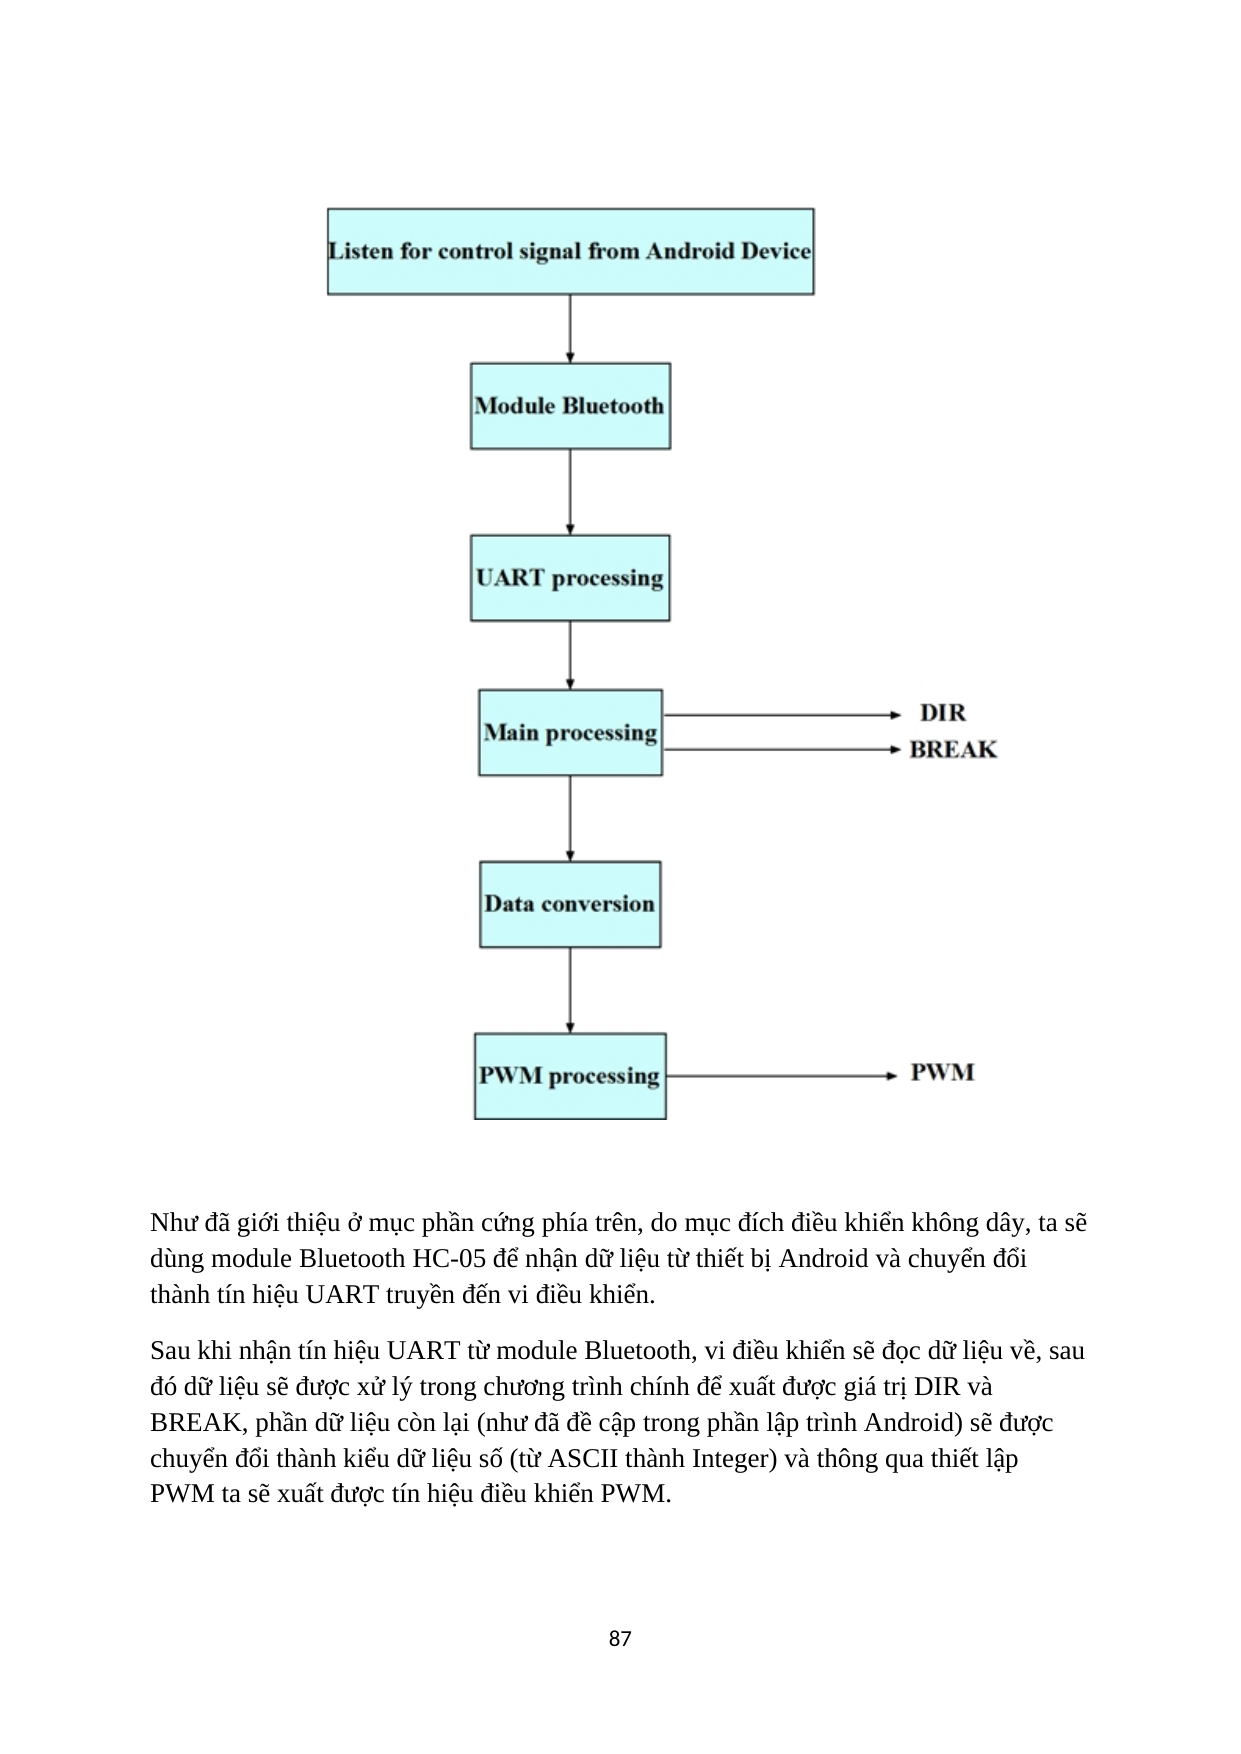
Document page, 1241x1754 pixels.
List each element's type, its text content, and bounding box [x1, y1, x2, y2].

text Như đã giới thiệu ở mục phần cứng phía trên, do mục đích điều khiển không dây, ta sẽ dùng module Bluetooth HC-05 để nhận dữ liệu từ thiết bị Android và chuyển đổi thành tín hiệu UART truyền đến vi điều khiển. [150, 1206, 1090, 1309]
picture [326, 207, 999, 1120]
text Sau khi nhận tín hiệu UART từ module Bluetooth, vi điều khiển sẽ đọc dữ liệu về, sau đó dữ liệu sẽ được xử lý trong chương trình chính để xuất được giá trị DIR và BREAK, phần dữ liệu còn lại (như đã đề cập trong phần lập trình Android) sẽ được chuyển đổi thành kiểu dữ liệu số (từ ASCII thành Integer) và thông qua thiết lập PWM ta sẽ xuất được tín hiệu điều khiển PWM. [150, 1334, 1090, 1508]
